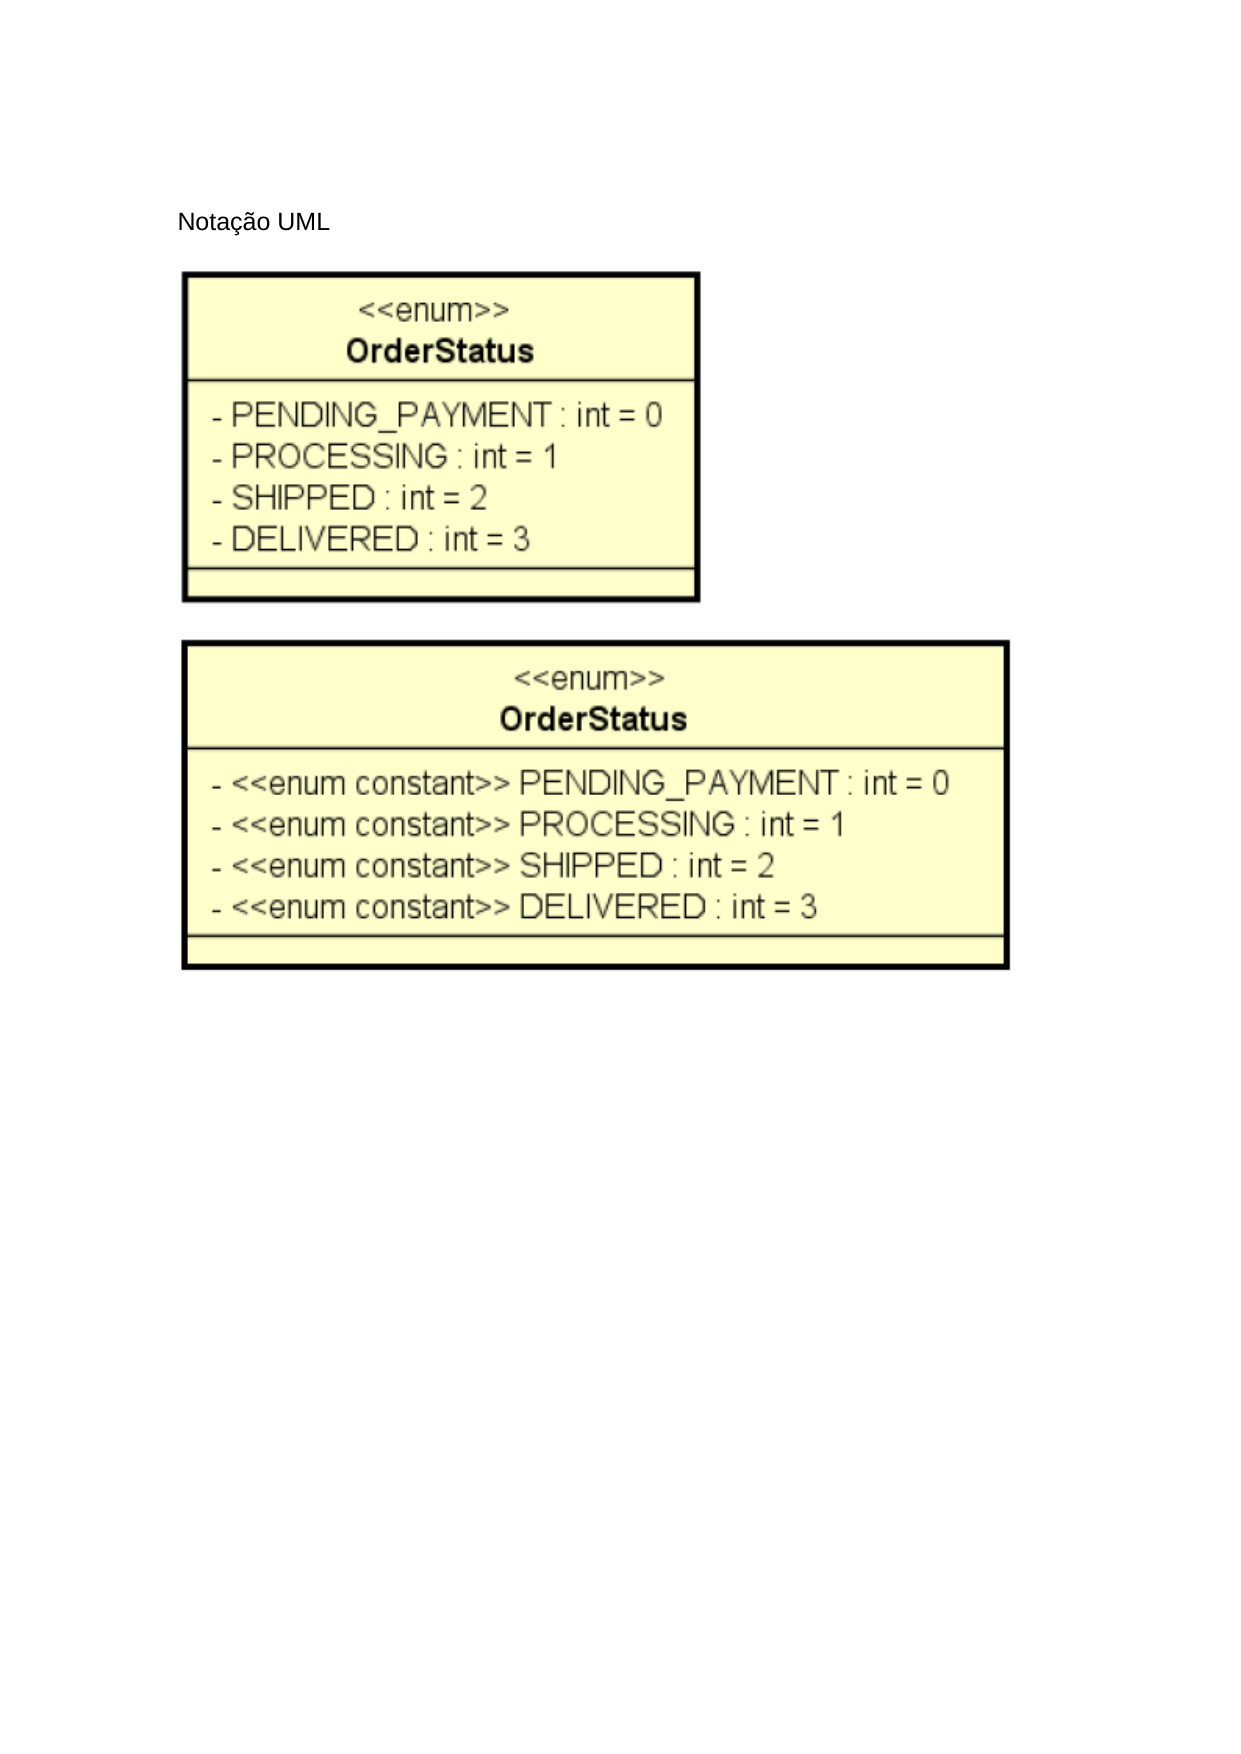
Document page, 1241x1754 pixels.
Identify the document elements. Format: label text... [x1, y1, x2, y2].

text Notação UML [177, 207, 1063, 236]
